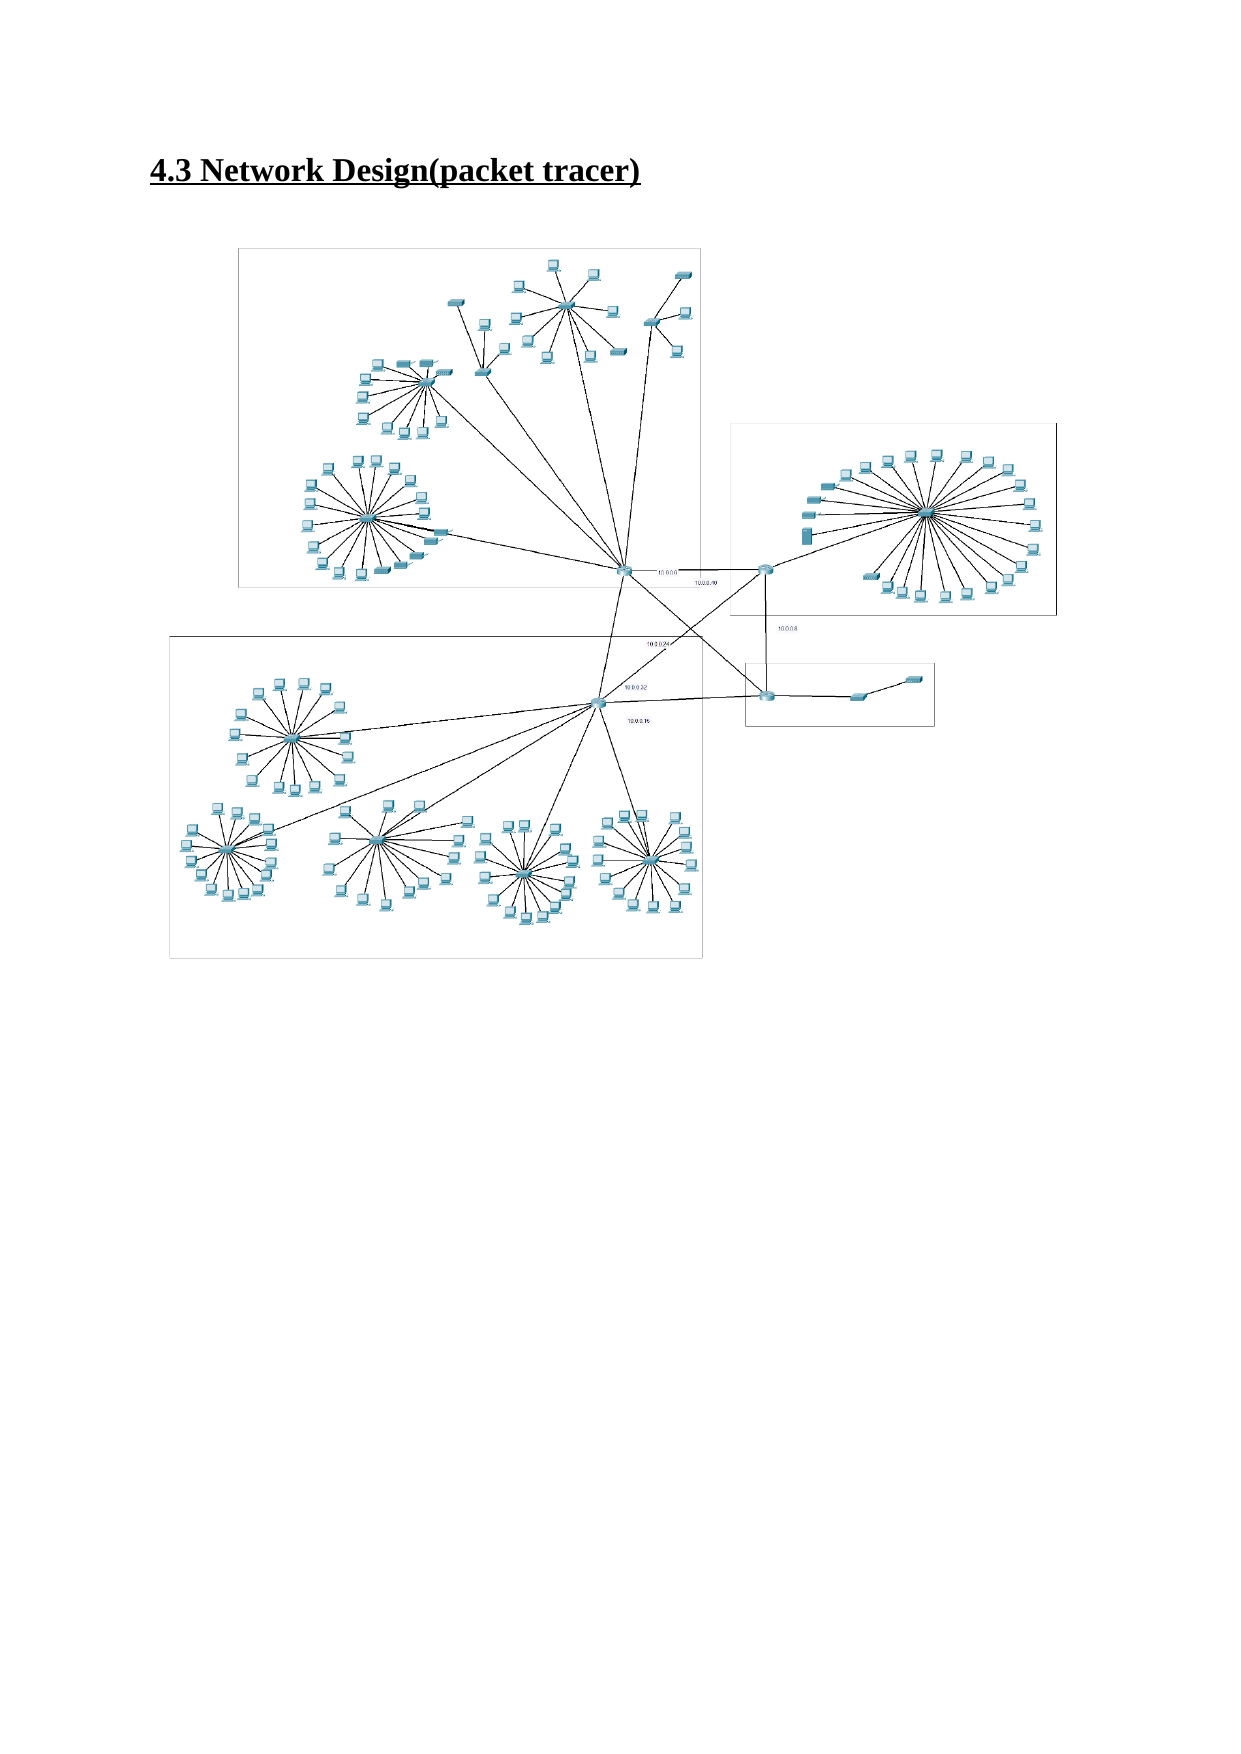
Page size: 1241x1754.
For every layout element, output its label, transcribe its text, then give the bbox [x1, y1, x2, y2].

text 4.3 Network Design(packet tracer) [150, 150, 1090, 188]
picture [150, 208, 1089, 990]
